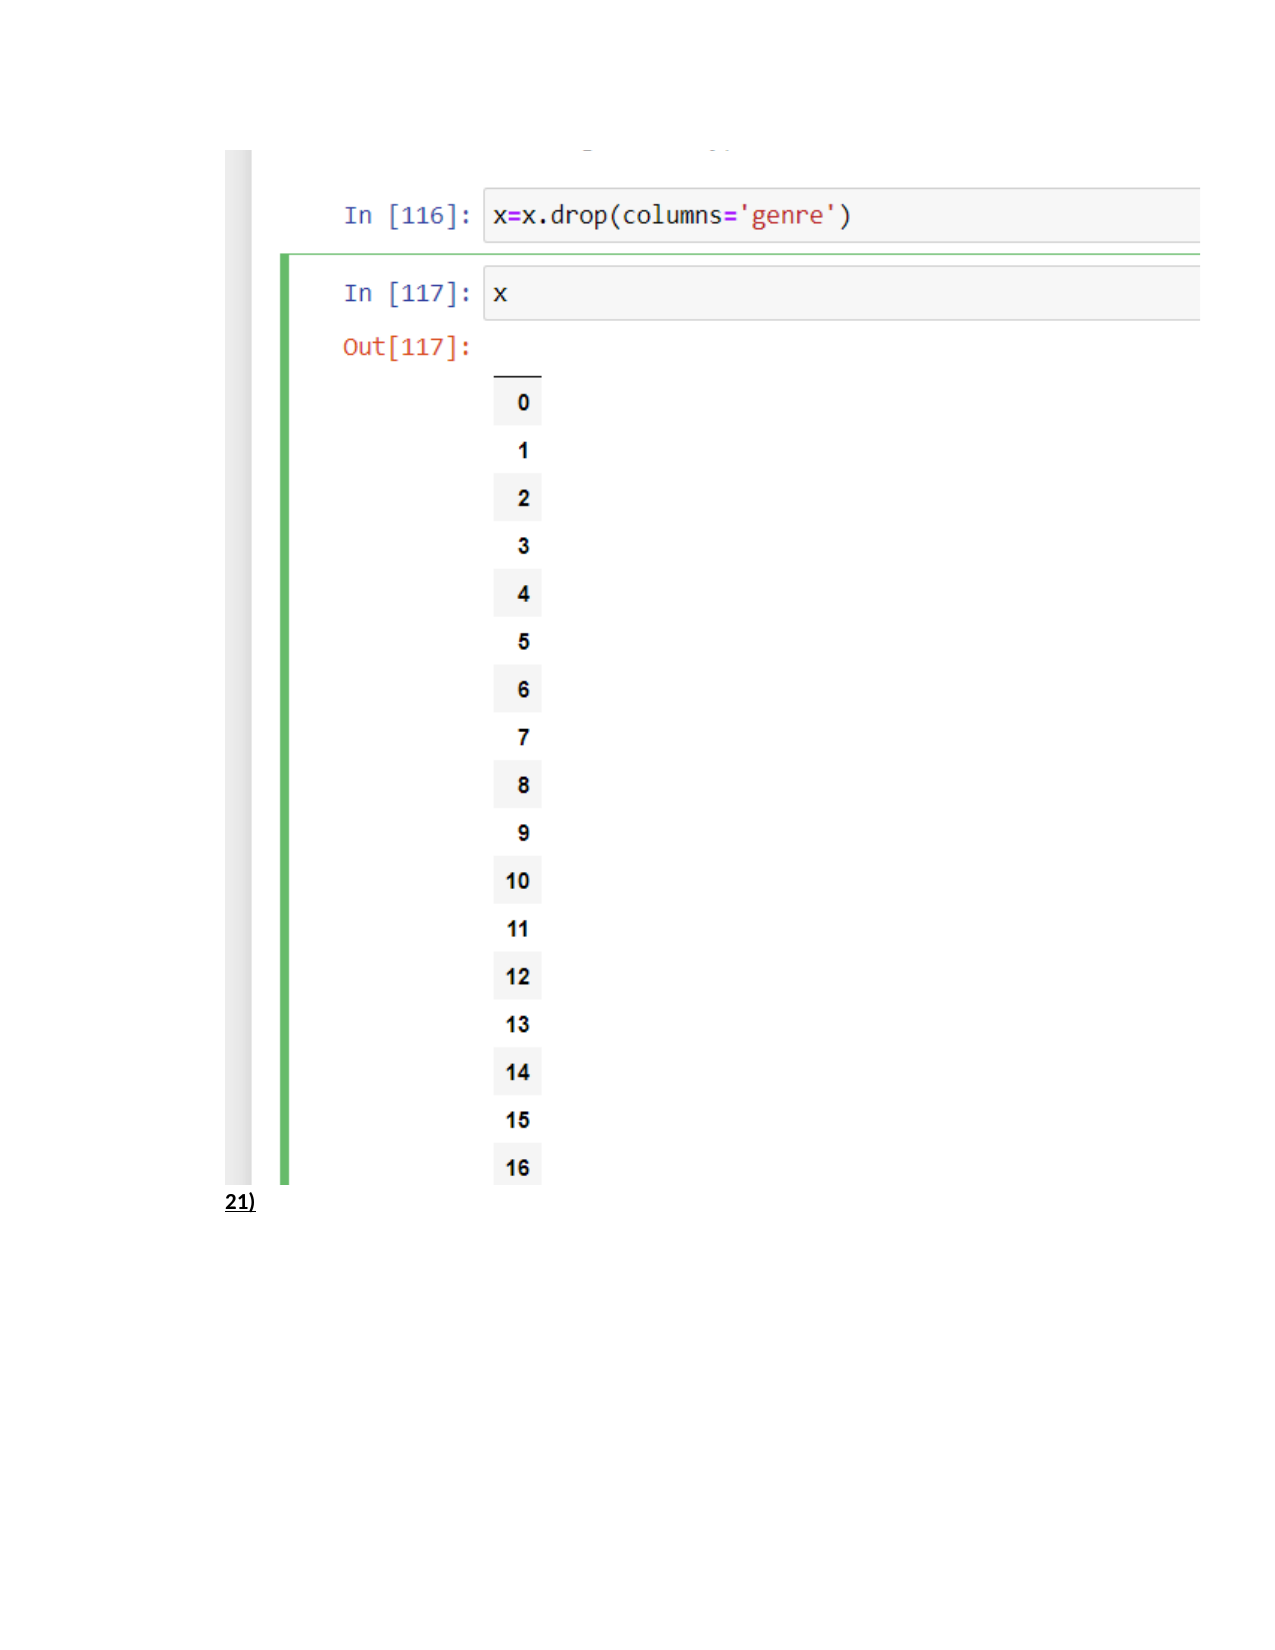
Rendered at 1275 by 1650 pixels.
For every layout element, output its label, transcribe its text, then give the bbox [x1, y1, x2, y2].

picture [225, 150, 1200, 1185]
list 21) [225, 1187, 1125, 1215]
